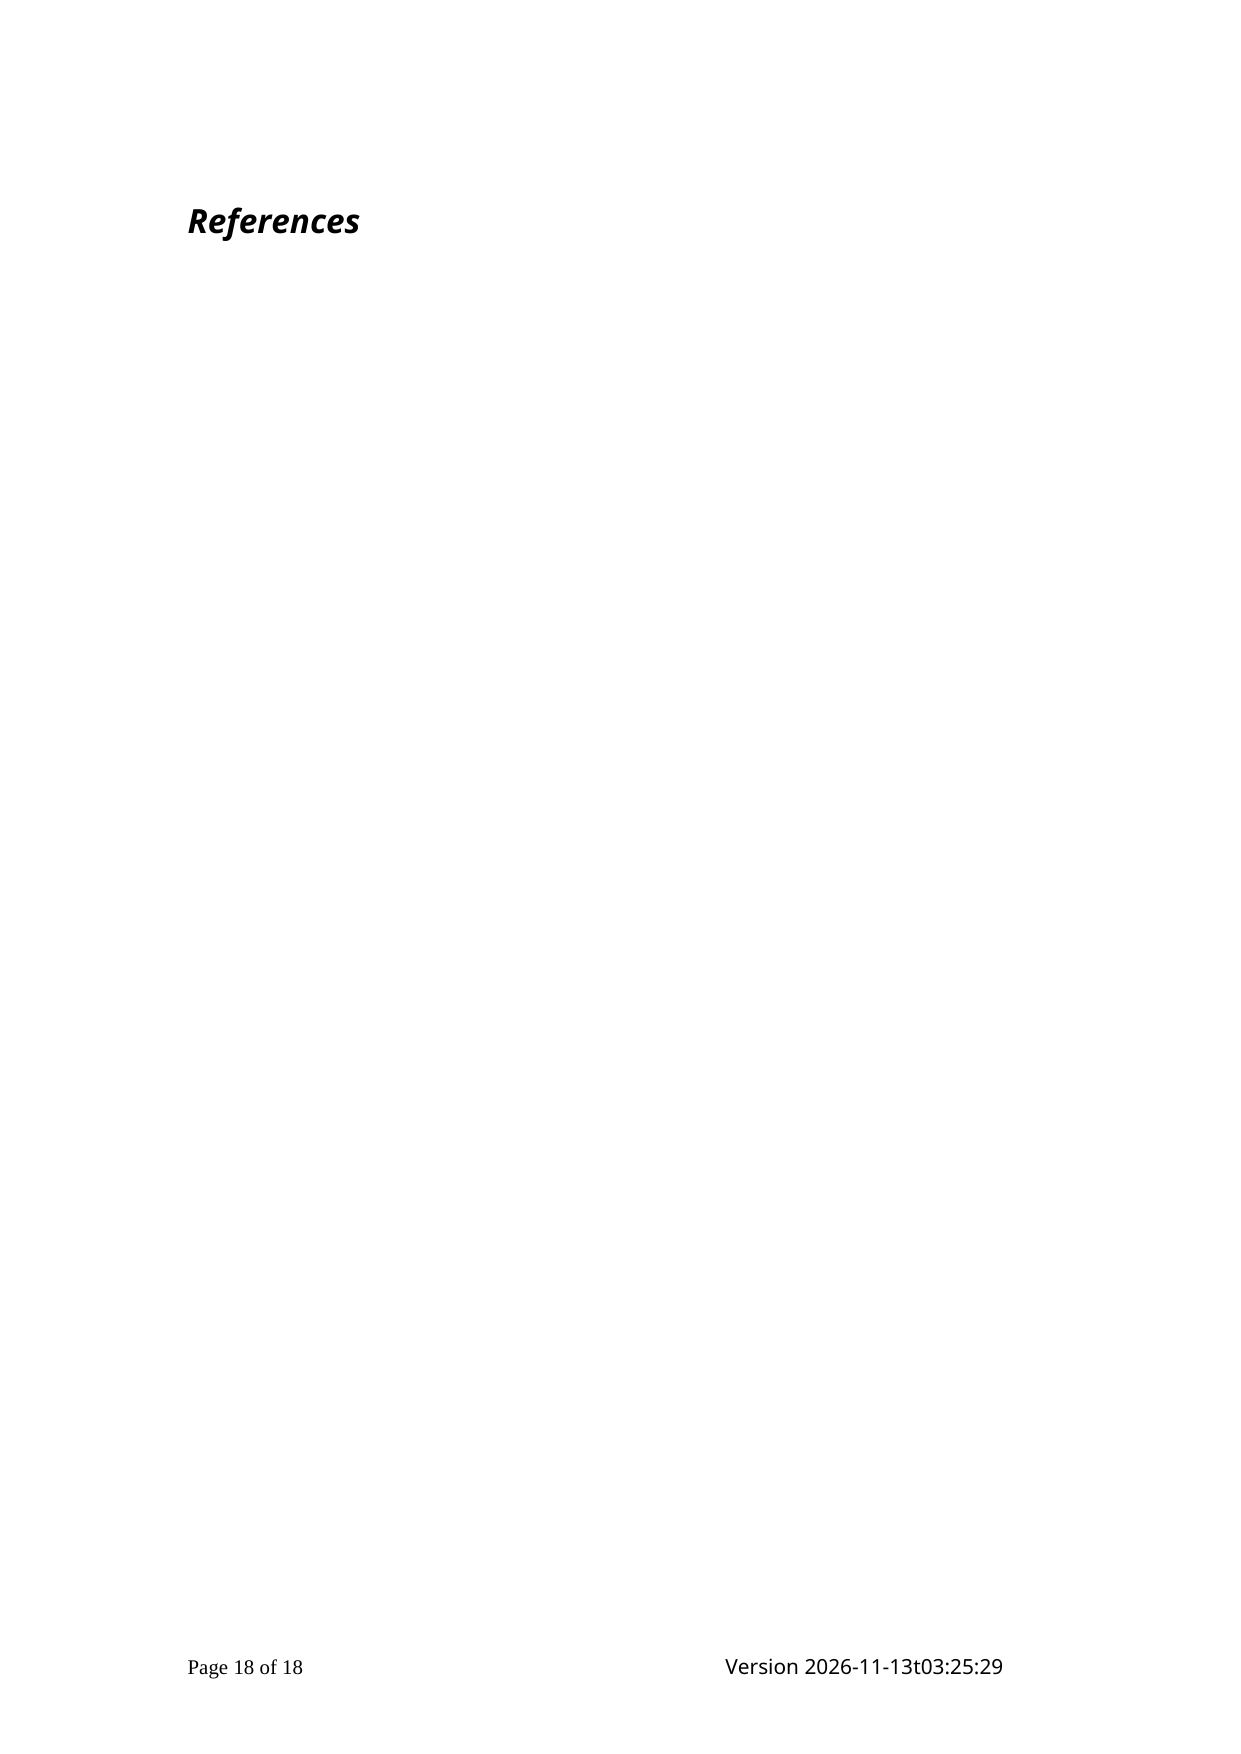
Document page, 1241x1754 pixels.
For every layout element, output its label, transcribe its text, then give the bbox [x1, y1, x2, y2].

subtitle References [187, 197, 1053, 243]
